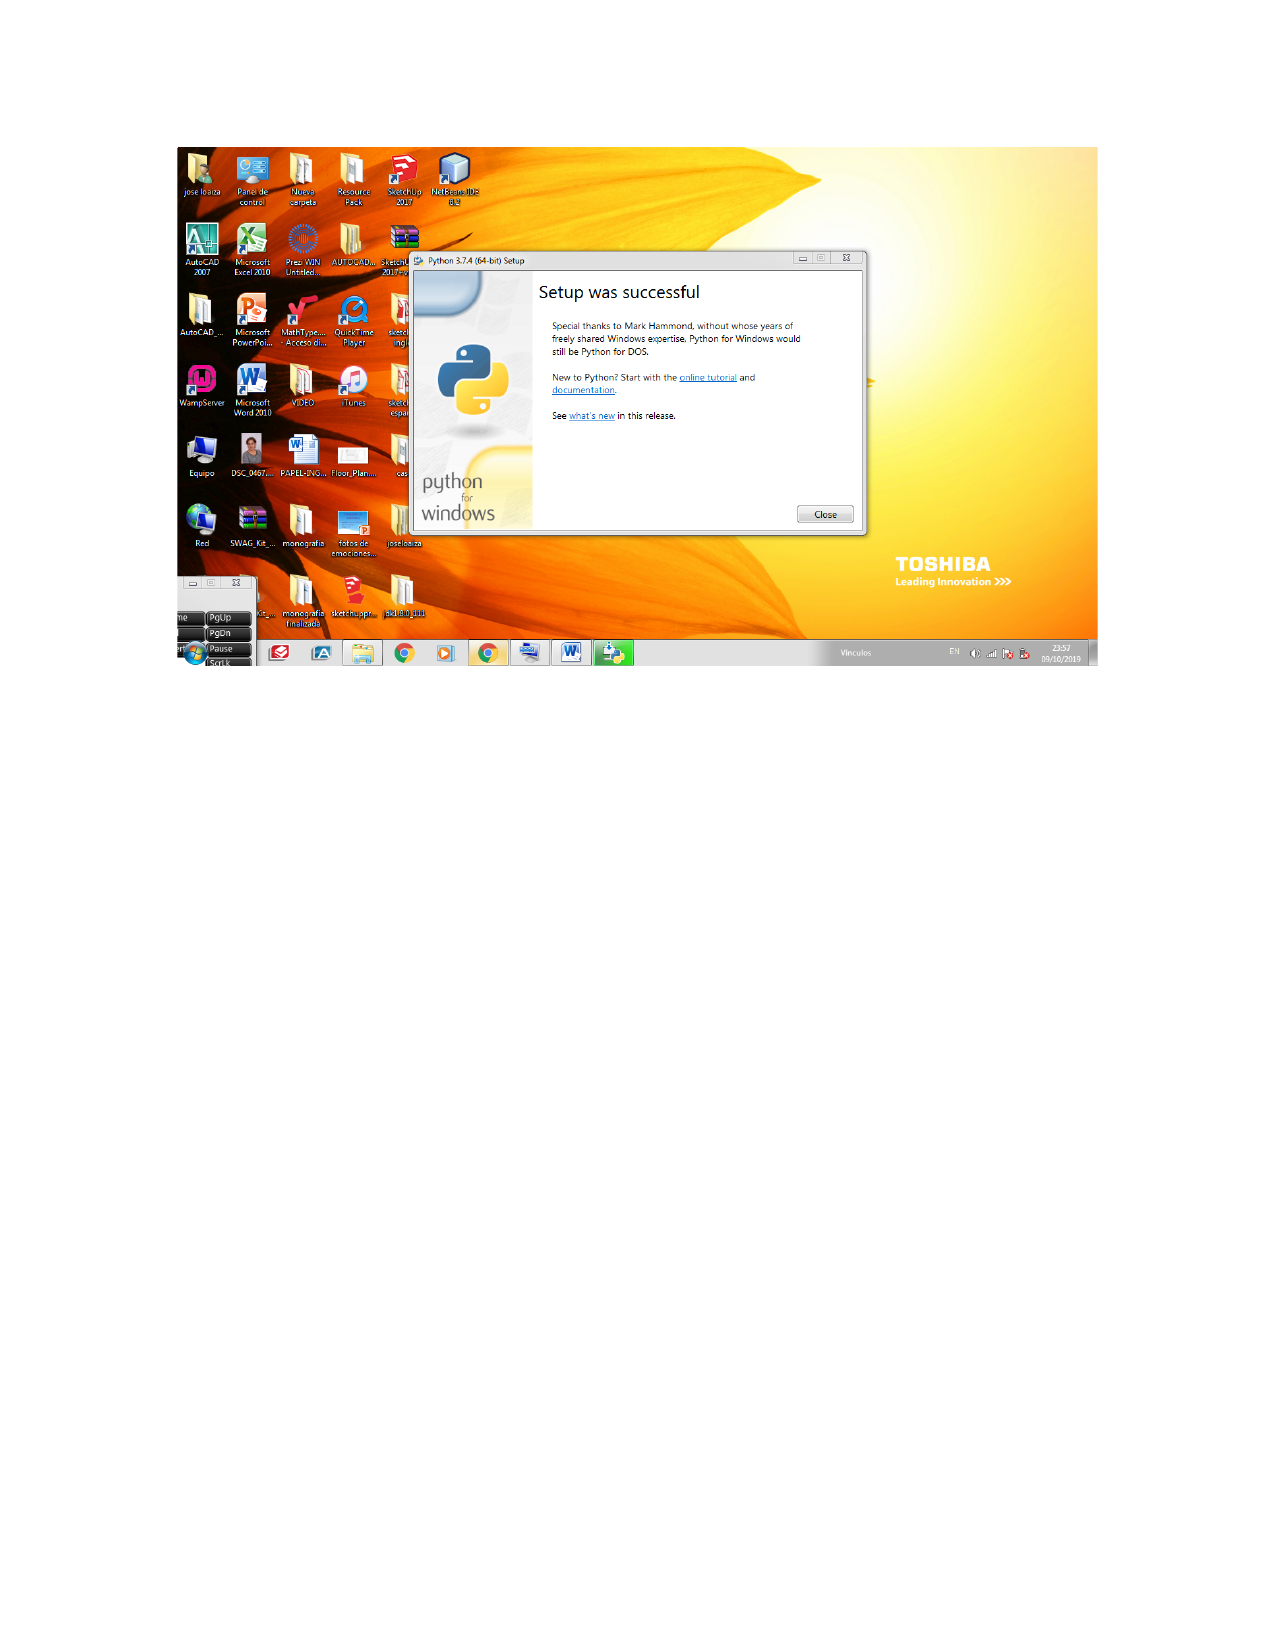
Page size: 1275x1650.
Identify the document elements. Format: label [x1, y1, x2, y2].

picture [177, 147, 1098, 666]
